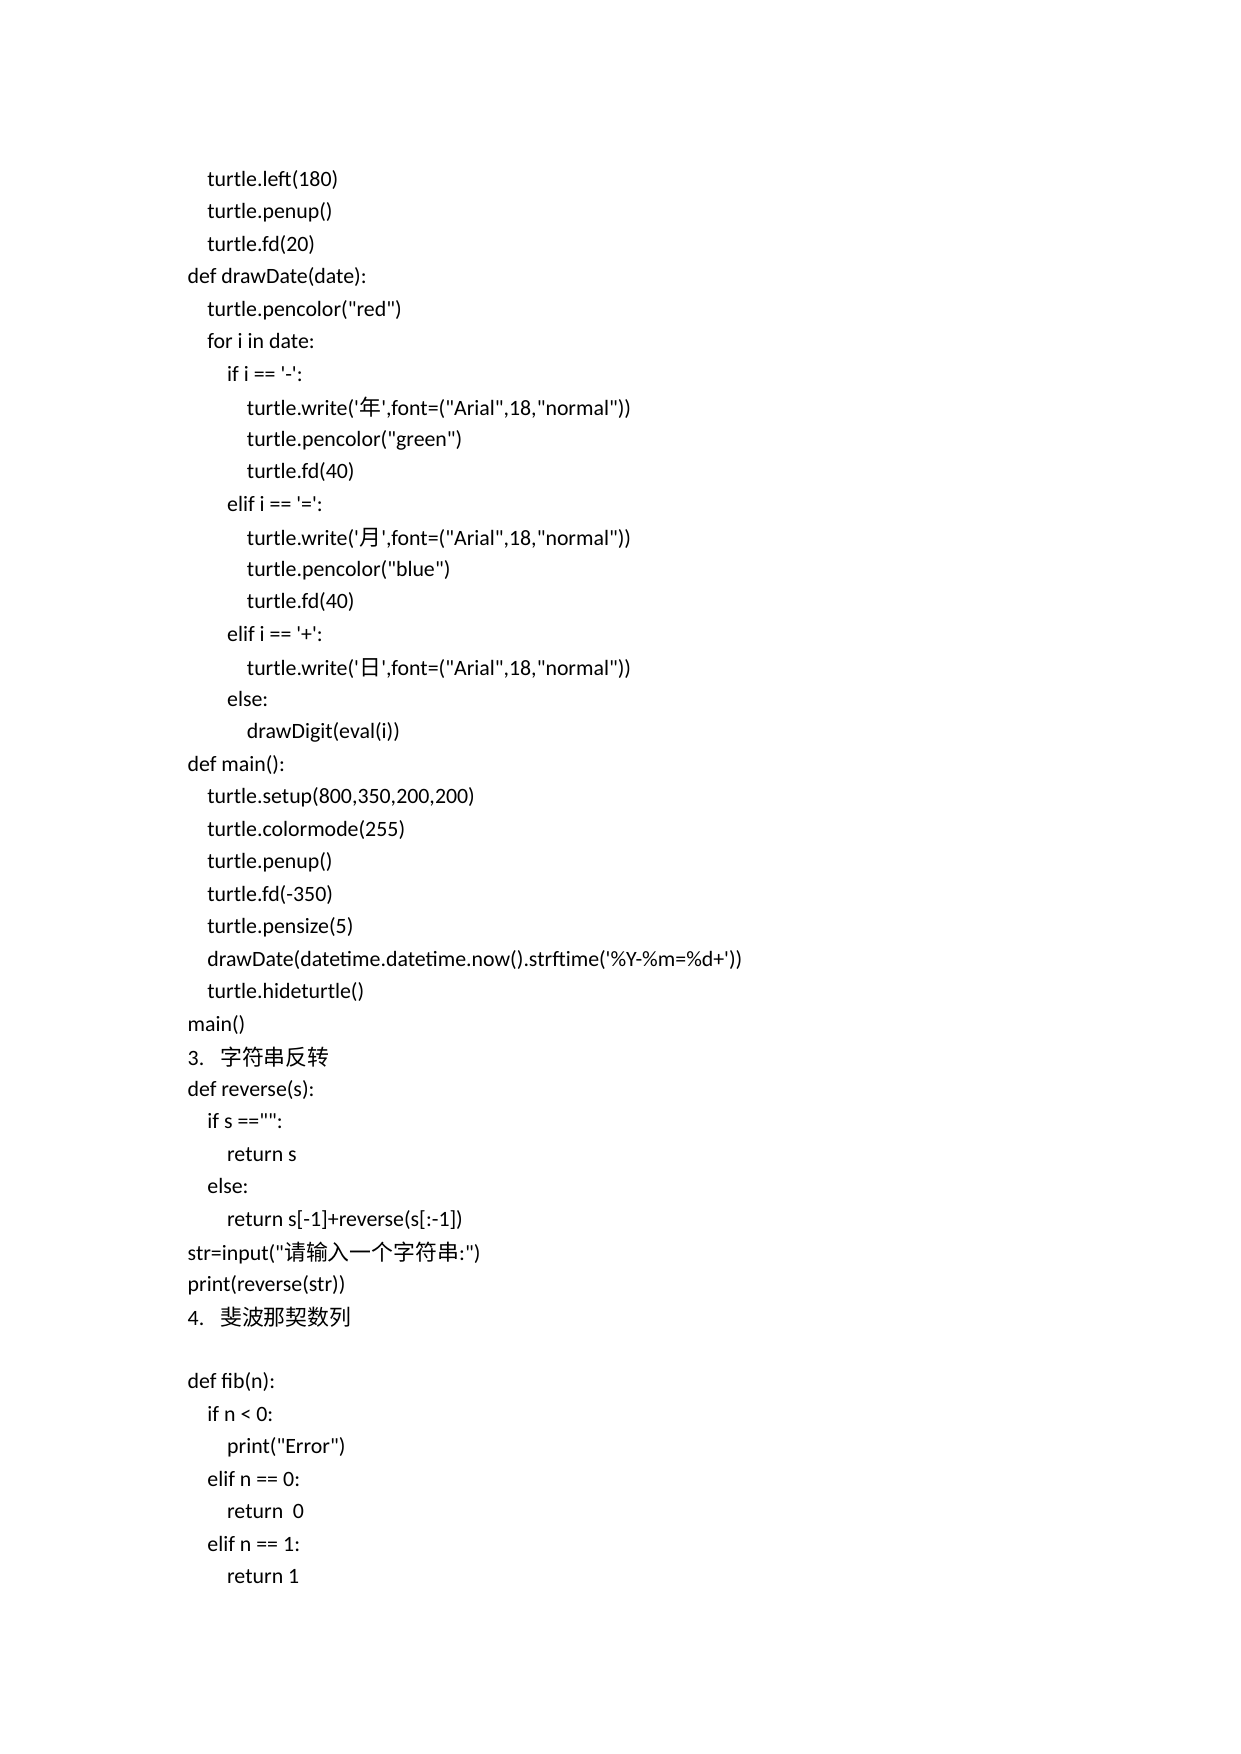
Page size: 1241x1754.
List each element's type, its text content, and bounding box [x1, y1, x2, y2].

list turtle.write('月',font=("Arial",18,"normal")) [187, 519, 1053, 552]
list turtle.fd(-350) [187, 877, 1053, 909]
list for i in date: [187, 324, 1053, 357]
list turtle.left(180) [187, 162, 1053, 194]
list def main(): [187, 747, 1053, 779]
list elif i == '=': [187, 487, 1053, 519]
list turtle.penup() [187, 194, 1053, 227]
list elif n == 1: [187, 1527, 1053, 1559]
list main() [187, 1007, 1053, 1039]
list turtle.pencolor("green") [187, 422, 1053, 454]
list def reverse(s): [187, 1072, 1053, 1104]
list return s[-1]+reverse(s[:-1]) [187, 1202, 1053, 1234]
list str=input("请输入一个字符串:") [187, 1234, 1053, 1267]
list def fib(n): [187, 1364, 1053, 1397]
list else: [187, 682, 1053, 714]
list turtle.setup(800,350,200,200) [187, 779, 1053, 812]
list turtle.fd(20) [187, 227, 1053, 259]
list elif n == 0: [187, 1462, 1053, 1494]
list return 1 [187, 1559, 1053, 1592]
list turtle.fd(40) [187, 454, 1053, 487]
list turtle.write('年',font=("Arial",18,"normal")) [187, 389, 1053, 422]
list turtle.write('日',font=("Arial",18,"normal")) [187, 649, 1053, 682]
list drawDate(datetime.datetime.now().strftime('%Y-%m=%d+')) [187, 942, 1053, 974]
list if n < 0: [187, 1397, 1053, 1429]
list 斐波那契数列 [187, 1299, 1053, 1332]
list turtle.hideturtle() [187, 974, 1053, 1007]
list turtle.colormode(255) [187, 812, 1053, 844]
list def drawDate(date): [187, 259, 1053, 292]
list elif i == '+': [187, 617, 1053, 649]
list 字符串反转 [187, 1039, 1053, 1072]
list return s [187, 1137, 1053, 1169]
list if s =="": [187, 1104, 1053, 1137]
list else: [187, 1169, 1053, 1202]
list drawDigit(eval(i)) [187, 714, 1053, 747]
list return 0 [187, 1494, 1053, 1527]
list turtle.pencolor("blue") [187, 552, 1053, 584]
list if i == '-': [187, 357, 1053, 389]
list print(reverse(str)) [187, 1267, 1053, 1299]
list turtle.penup() [187, 844, 1053, 877]
list print("Error") [187, 1429, 1053, 1462]
list turtle.pencolor("red") [187, 292, 1053, 324]
list turtle.pensize(5) [187, 909, 1053, 942]
list turtle.fd(40) [187, 584, 1053, 617]
